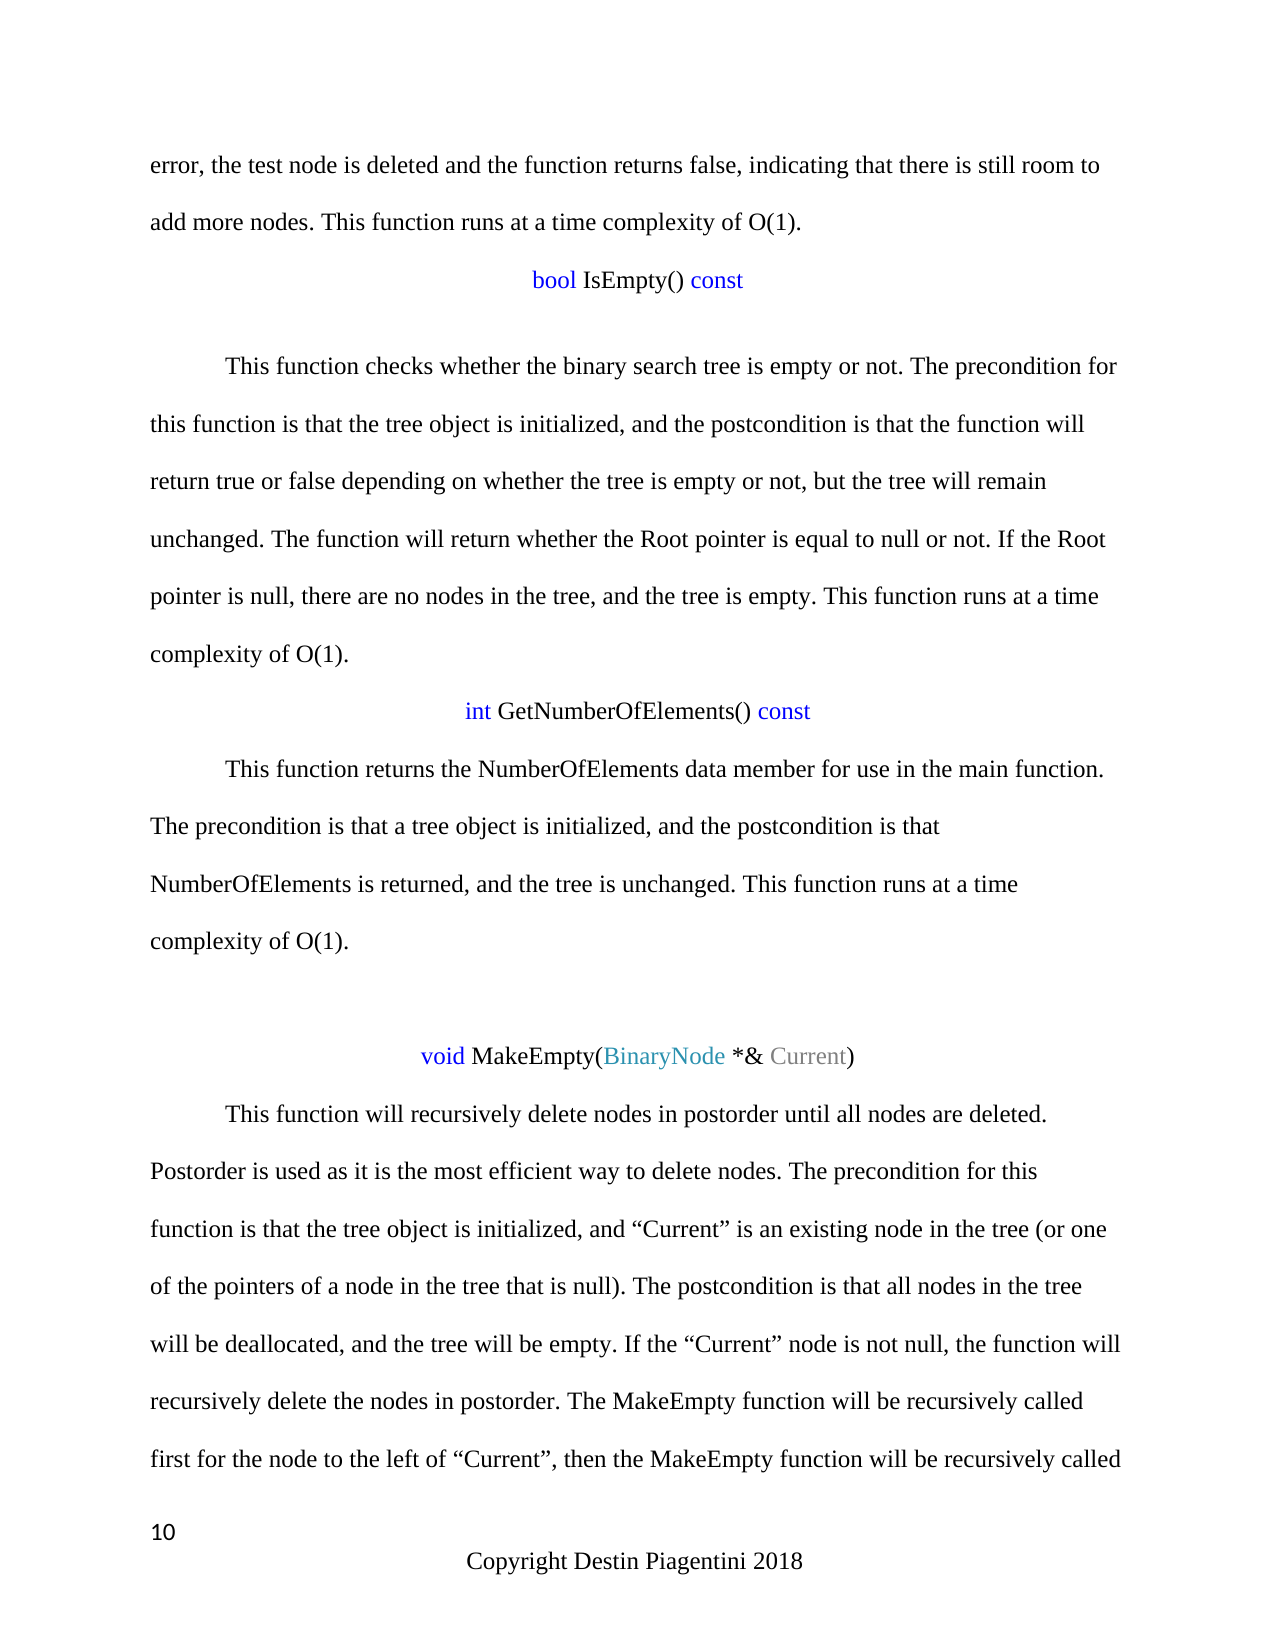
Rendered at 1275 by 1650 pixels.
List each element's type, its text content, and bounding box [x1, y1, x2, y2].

text This function returns the NumberOfElements data member for use in the main function. The precondition is that a tree object is initialized, and the postcondition is that NumberOfElements is returned, and the tree is unchanged. This function runs at a time complexity of O(1). [150, 754, 1125, 955]
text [150, 150, 1125, 236]
text void MakeEmpty(BinaryNode *& Current) [150, 1041, 1125, 1070]
text int GetNumberOfElements() const [150, 696, 1125, 725]
text This function checks whether the binary search tree is empty or not. The precondition for this function is that the tree object is initialized, and the postcondition is that the function will return true or false depending on whether the tree is empty or not, but the tree will remain unchanged. The function will return whether the Root pointer is equal to null or not. If the Root pointer is null, there are no nodes in the tree, and the tree is empty. This function runs at a time complexity of O(1). [150, 351, 1125, 667]
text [150, 1099, 1125, 1472]
text bool IsEmpty() const [150, 265, 1125, 294]
